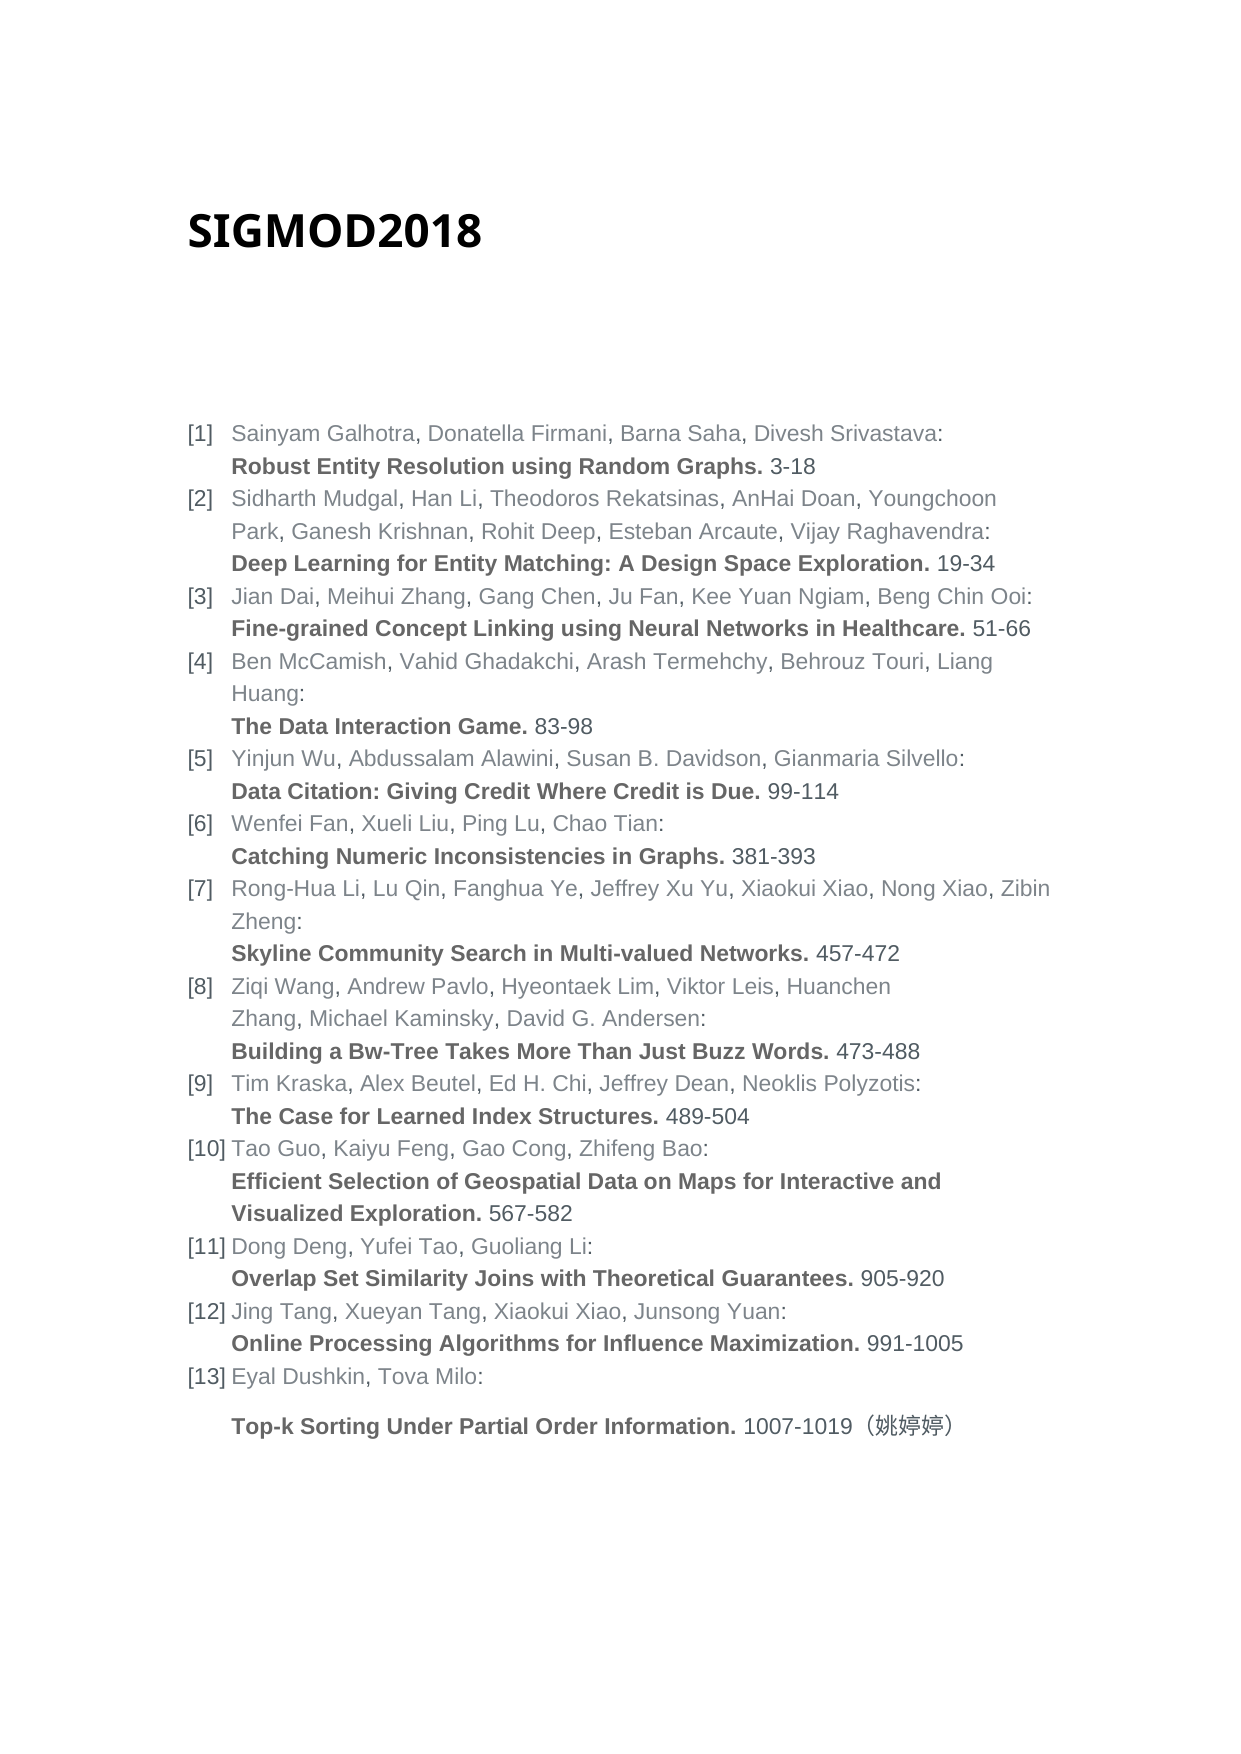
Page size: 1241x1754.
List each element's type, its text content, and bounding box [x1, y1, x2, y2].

subtitle SIGMOD2018 [187, 197, 1053, 262]
list Ben McCamish, Vahid Ghadakchi, Arash Termehchy, Behrouz Touri, Liang Huang: The Data Interaction Game. 83-98 [187, 645, 1053, 742]
list Wenfei Fan, Xueli Liu, Ping Lu, Chao Tian: Catching Numeric Inconsistencies in Graphs. 381-393 [187, 807, 1053, 872]
list Jian Dai, Meihui Zhang, Gang Chen, Ju Fan, Kee Yuan Ngiam, Beng Chin Ooi: Fine-grained Concept Linking using Neural Networks in Healthcare. 51-66 [187, 580, 1053, 645]
list Eyal Dushkin, Tova Milo: Top-k Sorting Under Partial Order Information. 1007-1019（姚婷婷） [187, 1360, 1053, 1457]
list Dong Deng, Yufei Tao, Guoliang Li: Overlap Set Similarity Joins with Theoretical Guarantees. 905-920 [187, 1230, 1053, 1295]
list Yinjun Wu, Abdussalam Alawini, Susan B. Davidson, Gianmaria Silvello: Data Citation: Giving Credit Where Credit is Due. 99-114 [187, 742, 1053, 807]
list Tao Guo, Kaiyu Feng, Gao Cong, Zhifeng Bao: Efficient Selection of Geospatial Data on Maps for Interactive and Visualized Exploration. 567-582 [187, 1132, 1053, 1230]
list Ziqi Wang, Andrew Pavlo, Hyeontaek Lim, Viktor Leis, Huanchen Zhang, Michael Kaminsky, David G. Andersen: Building a Bw-Tree Takes More Than Just Buzz Words. 473-488 [187, 970, 1053, 1067]
list Rong-Hua Li, Lu Qin, Fanghua Ye, Jeffrey Xu Yu, Xiaokui Xiao, Nong Xiao, Zibin Zheng: Skyline Community Search in Multi-valued Networks. 457-472 [187, 872, 1053, 970]
list Tim Kraska, Alex Beutel, Ed H. Chi, Jeffrey Dean, Neoklis Polyzotis: The Case for Learned Index Structures. 489-504 [187, 1067, 1053, 1132]
list Sidharth Mudgal, Han Li, Theodoros Rekatsinas, AnHai Doan, Youngchoon Park, Ganesh Krishnan, Rohit Deep, Esteban Arcaute, Vijay Raghavendra: Deep Learning for Entity Matching: A Design Space Exploration. 19-34 [187, 482, 1053, 580]
list Jing Tang, Xueyan Tang, Xiaokui Xiao, Junsong Yuan: Online Processing Algorithms for Influence Maximization. 991-1005 [187, 1295, 1053, 1360]
list Sainyam Galhotra, Donatella Firmani, Barna Saha, Divesh Srivastava: Robust Entity Resolution using Random Graphs. 3-18 [187, 417, 1053, 482]
